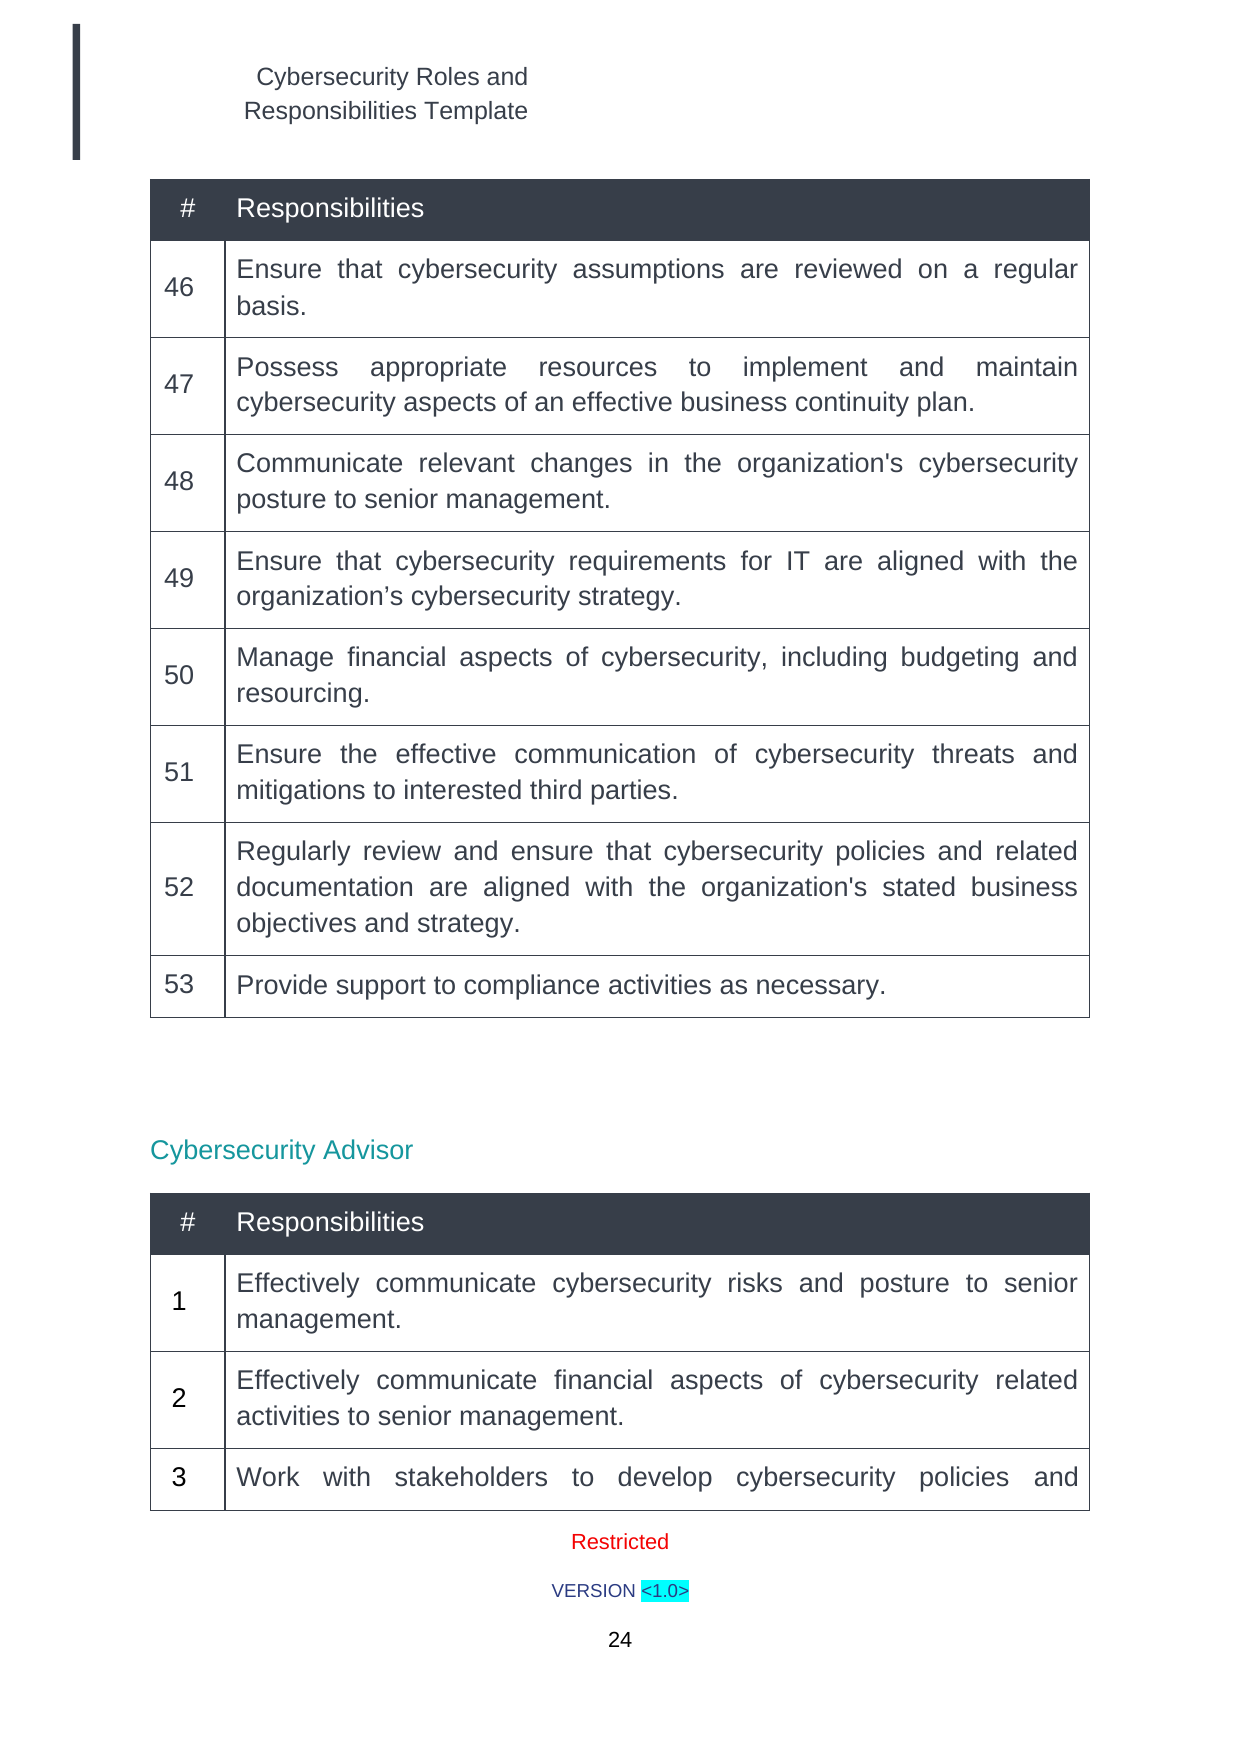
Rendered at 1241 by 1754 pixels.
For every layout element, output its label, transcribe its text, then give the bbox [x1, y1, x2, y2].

table_header # [151, 1194, 224, 1254]
table_cell [151, 1352, 224, 1448]
table_cell Ensure that cybersecurity requirements for IT are aligned with the organization’s cybersecurity strategy. [226, 532, 1089, 628]
table_cell [151, 435, 224, 531]
table_cell Effectively communicate financial aspects of cybersecurity related activities to senior management. [226, 1352, 1089, 1448]
table_cell Ensure that cybersecurity assumptions are reviewed on a regular basis. [226, 241, 1089, 337]
table_cell Possess appropriate resources to implement and maintain cybersecurity aspects of an effective business continuity plan. [226, 338, 1089, 434]
table_cell Effectively communicate cybersecurity risks and posture to senior management. [226, 1255, 1089, 1351]
table_cell [151, 1255, 224, 1351]
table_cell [226, 1449, 1089, 1509]
table_cell Regularly review and ensure that cybersecurity policies and related documentation are aligned with the organization's stated business objectives and strategy. [226, 823, 1089, 955]
table_header Responsibilities [226, 1194, 1089, 1254]
table_cell Ensure the effective communication of cybersecurity threats and mitigations to interested third parties. [226, 726, 1089, 822]
table_header # [151, 180, 224, 240]
table_header Responsibilities [226, 180, 1089, 240]
table_cell [151, 241, 224, 337]
text Cybersecurity Advisor [150, 1134, 1090, 1166]
table_cell Provide support to compliance activities as necessary. [226, 956, 1089, 1017]
table_cell [151, 956, 224, 1017]
table_cell Communicate relevant changes in the organization's cybersecurity posture to senior management. [226, 435, 1089, 531]
table_cell [151, 726, 224, 822]
table_cell [151, 1449, 224, 1509]
table_cell [151, 823, 224, 955]
table_cell [151, 338, 224, 434]
table_cell [151, 629, 224, 725]
table_cell Manage financial aspects of cybersecurity, including budgeting and resourcing. [226, 629, 1089, 725]
table_cell [151, 532, 224, 628]
